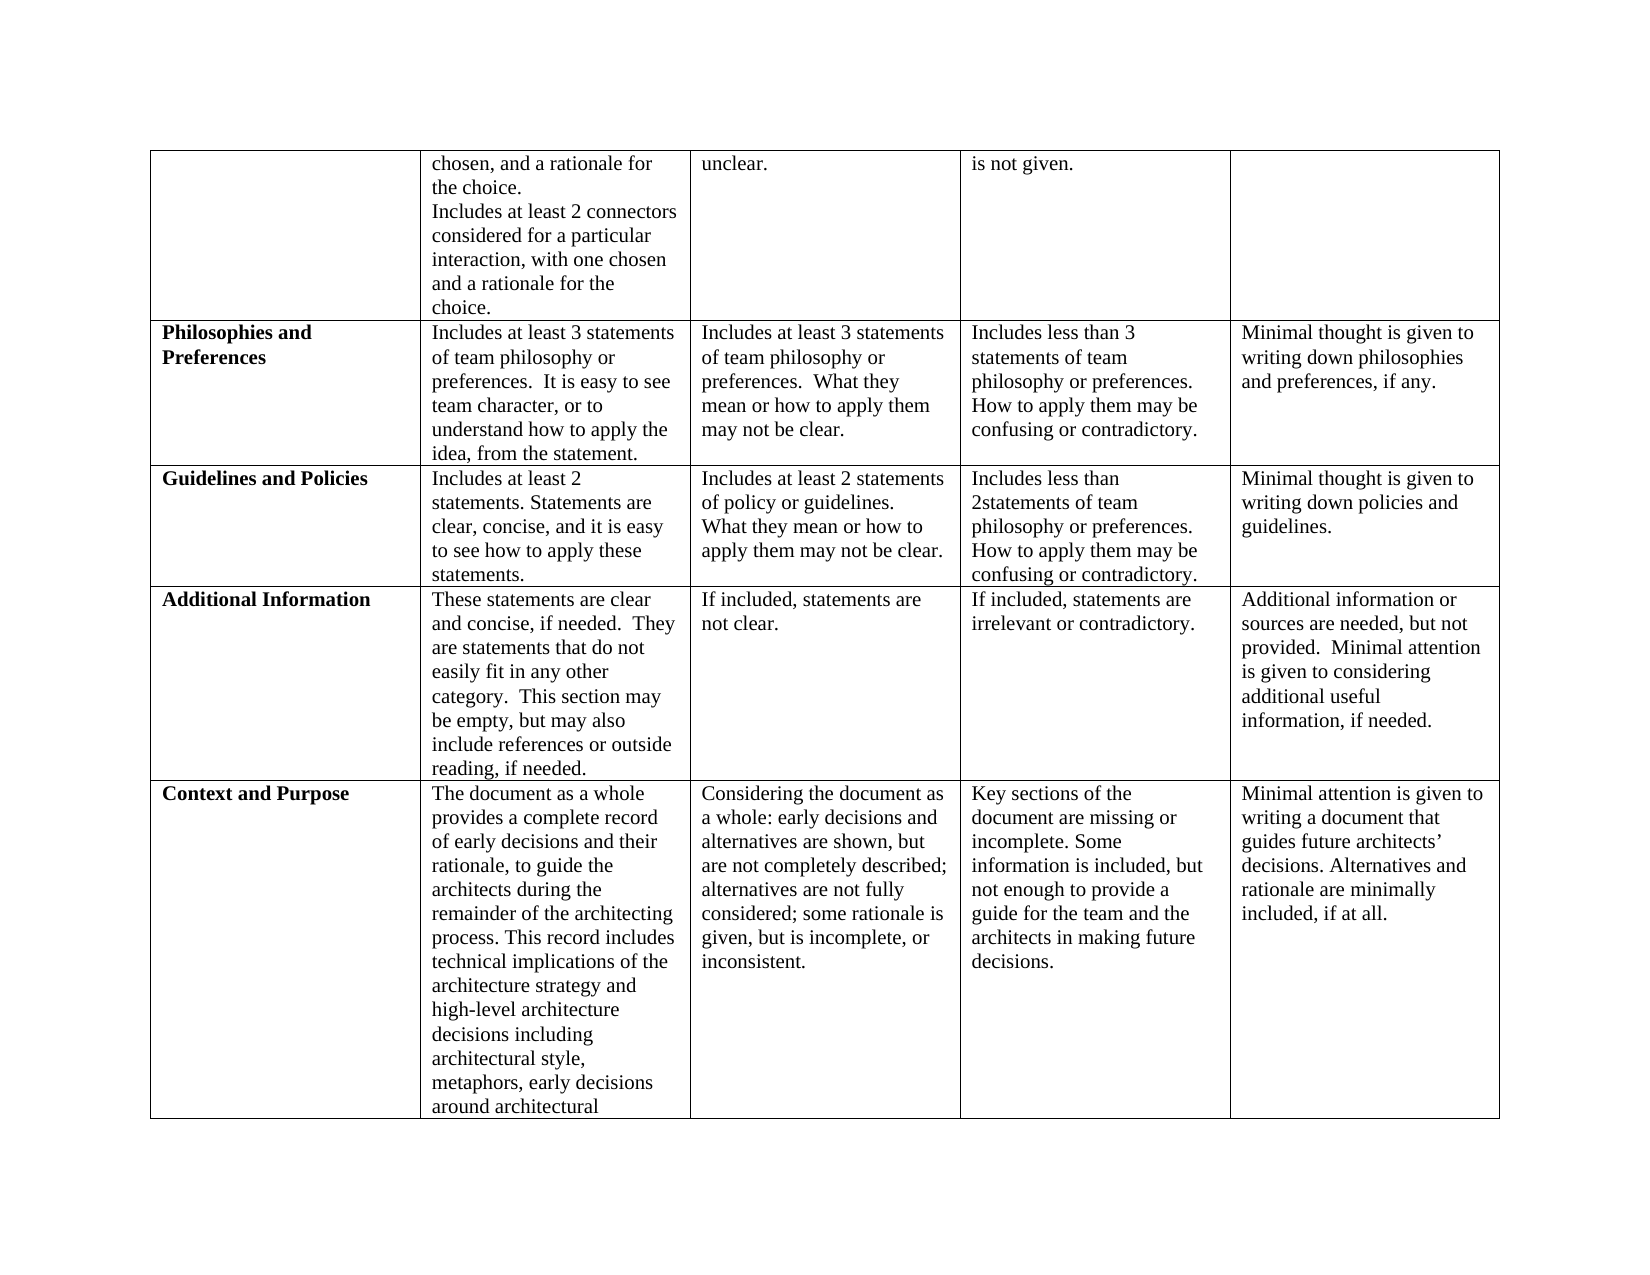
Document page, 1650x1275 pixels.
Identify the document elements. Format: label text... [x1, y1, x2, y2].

table_cell These statements are clear and concise, if needed. They are statements that do not easily fit in any other category. This section may be empty, but may also include references or outside reading, if needed. [421, 587, 690, 780]
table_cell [1231, 781, 1499, 1118]
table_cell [421, 151, 690, 319]
table_cell Additional Information [151, 587, 420, 780]
table_cell Includes at least 3 statements of team philosophy or preferences. It is easy to see team character, or to understand how to apply the idea, from the statement. [421, 321, 690, 465]
table_cell Includes at least 3 statements of team philosophy or preferences. What they mean or how to apply them may not be clear. [691, 321, 960, 465]
table_cell Guidelines and Policies [151, 466, 420, 586]
table_cell Context and Purpose [151, 781, 420, 1118]
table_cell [421, 781, 690, 1118]
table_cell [1231, 151, 1499, 319]
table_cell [691, 781, 960, 1118]
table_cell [961, 781, 1230, 1118]
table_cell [151, 151, 420, 319]
table_cell Minimal thought is given to writing down philosophies and preferences, if any. [1231, 321, 1499, 465]
table_cell Philosophies and Preferences [151, 321, 420, 465]
table_cell Includes less than 2statements of team philosophy or preferences. How to apply them may be confusing or contradictory. [961, 466, 1230, 586]
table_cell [961, 151, 1230, 319]
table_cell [691, 151, 960, 319]
table_cell Minimal thought is given to writing down policies and guidelines. [1231, 466, 1499, 586]
table_cell Includes less than 3 statements of team philosophy or preferences. How to apply them may be confusing or contradictory. [961, 321, 1230, 465]
table_cell Includes at least 2 statements. Statements are clear, concise, and it is easy to see how to apply these statements. [421, 466, 690, 586]
table_cell If included, statements are irrelevant or contradictory. [961, 587, 1230, 780]
table_cell Additional information or sources are needed, but not provided. Minimal attention is given to considering additional useful information, if needed. [1231, 587, 1499, 780]
table_cell Includes at least 2 statements of policy or guidelines. What they mean or how to apply them may not be clear. [691, 466, 960, 586]
table_cell If included, statements are not clear. [691, 587, 960, 780]
